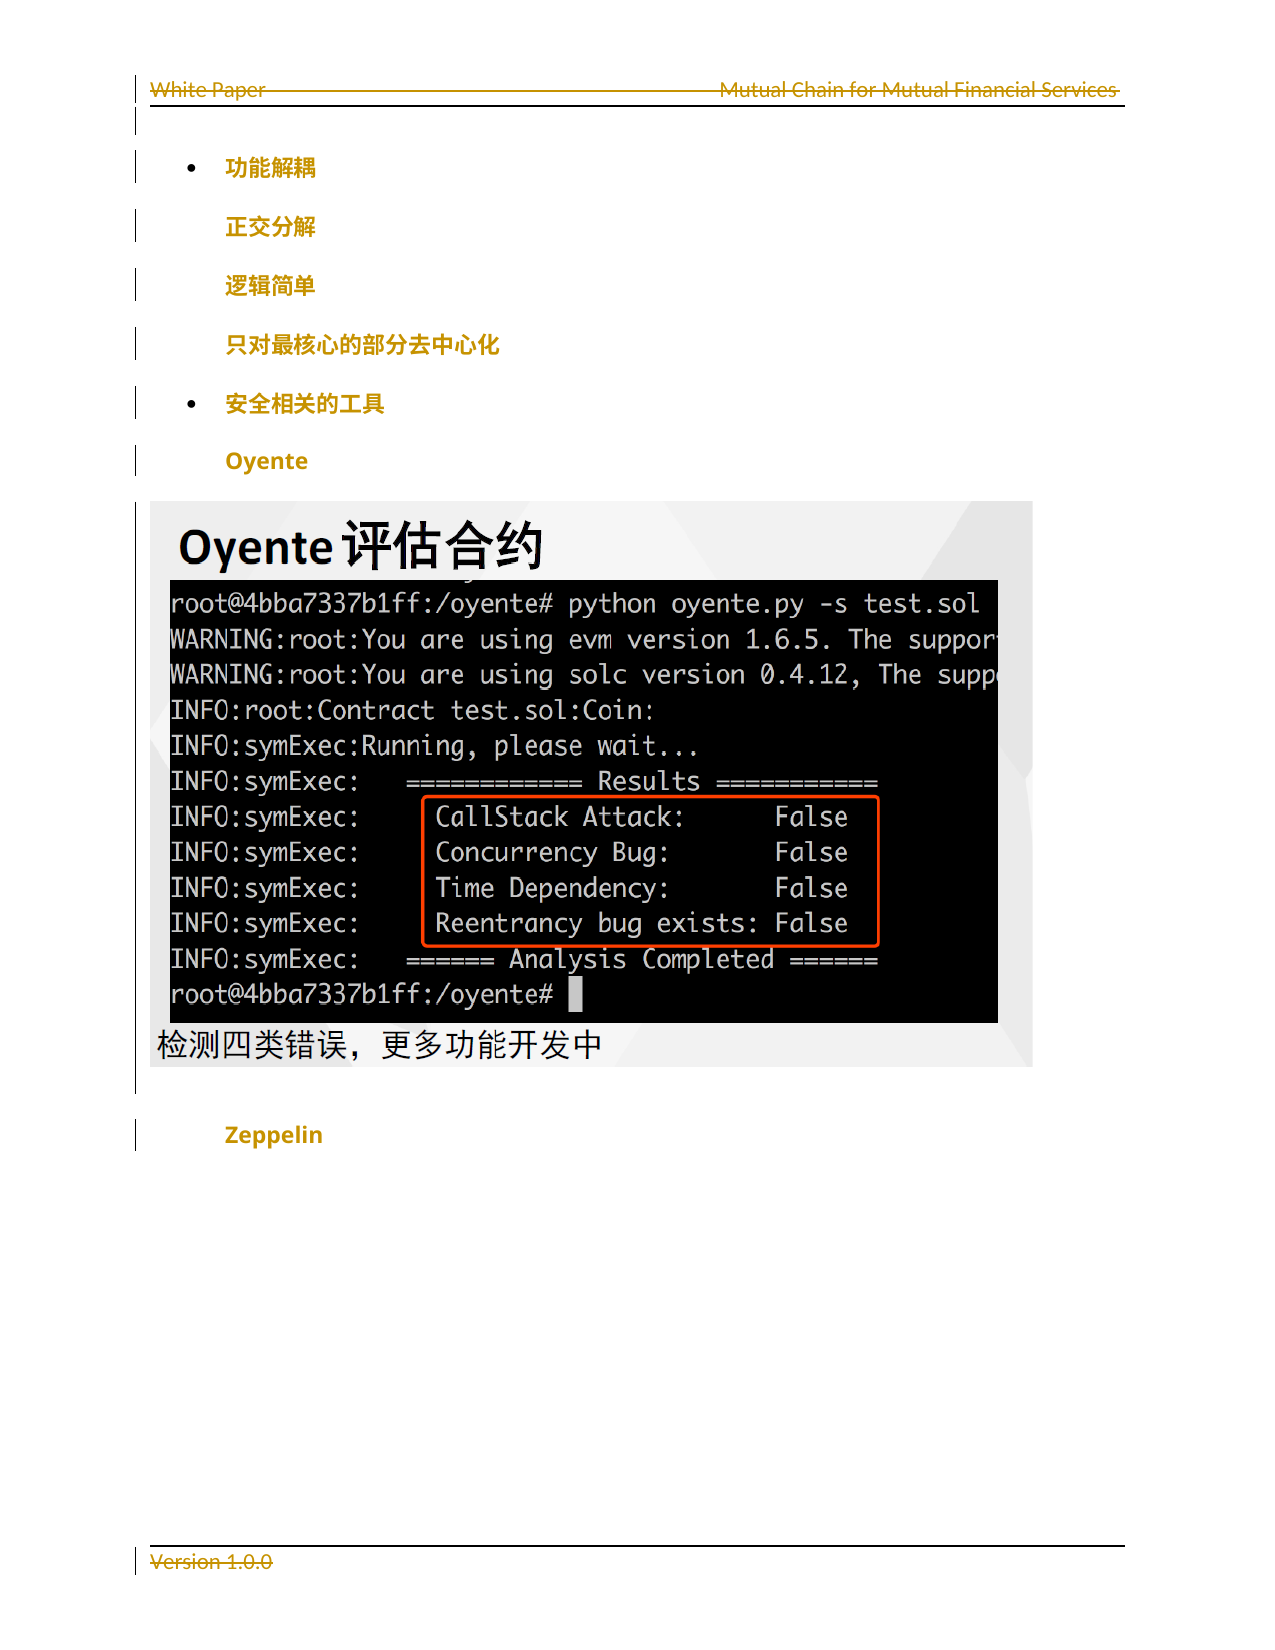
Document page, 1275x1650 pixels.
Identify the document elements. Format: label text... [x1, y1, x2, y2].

text Oyente [150, 445, 1125, 476]
text 只对最核心的部分去中心化 [150, 327, 1125, 360]
list 安全相关的工具 [187, 386, 1125, 419]
text 正交分解 [150, 209, 1125, 242]
list 功能解耦 [187, 150, 1125, 183]
picture [150, 501, 1033, 1067]
text Zeppelin [150, 1119, 1125, 1151]
text 逻辑简单 [150, 268, 1125, 301]
